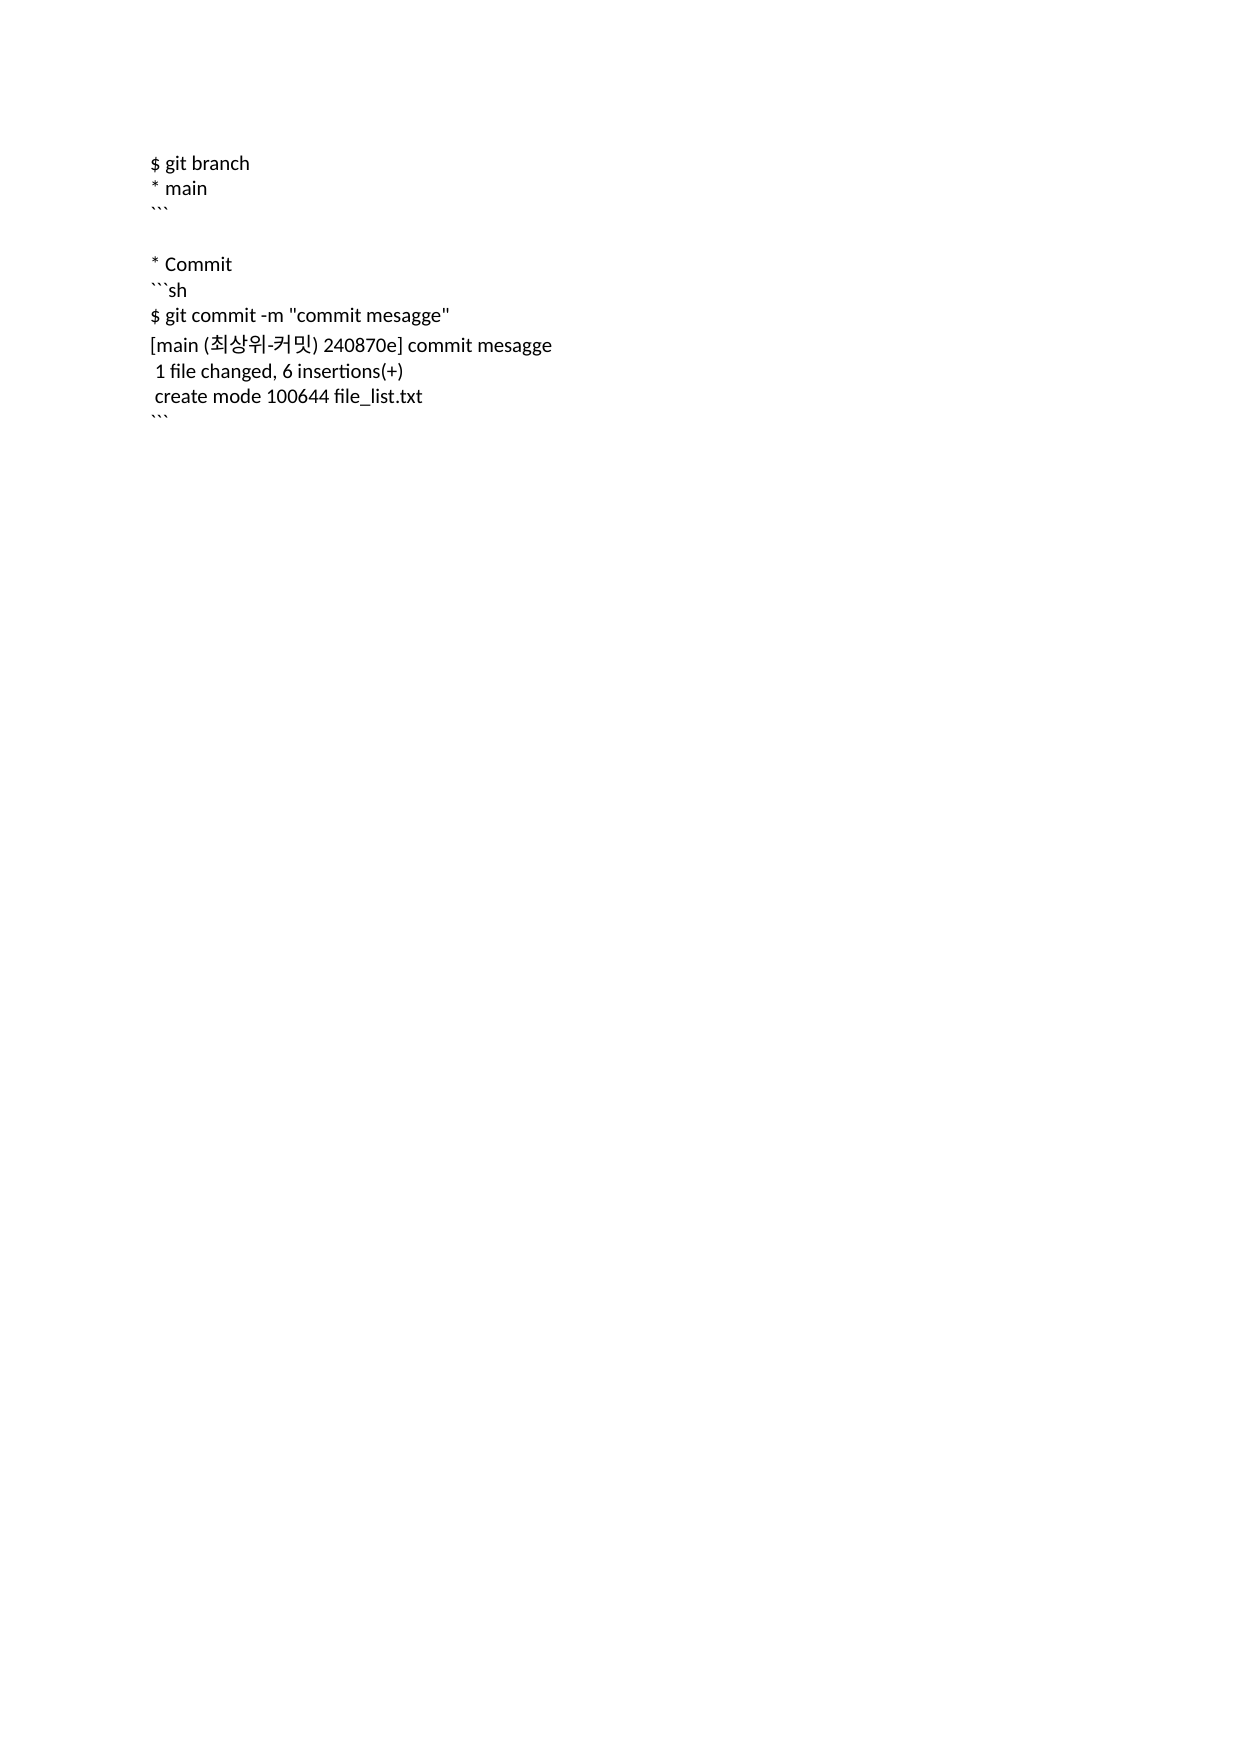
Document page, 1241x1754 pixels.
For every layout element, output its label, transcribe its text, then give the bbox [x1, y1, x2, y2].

text $ git commit -m "commit mesagge" [150, 302, 1090, 328]
text ``` [150, 201, 1090, 226]
text * Commit ```sh [150, 252, 1090, 302]
text ``` [150, 409, 1090, 434]
text $ git branch [150, 150, 1090, 175]
text [main (최상위-커밋) 240870e] commit mesagge [150, 328, 1090, 358]
text * main [150, 175, 1090, 201]
text create mode 100644 file_list.txt [150, 383, 1090, 409]
text 1 file changed, 6 insertions(+) [150, 358, 1090, 383]
